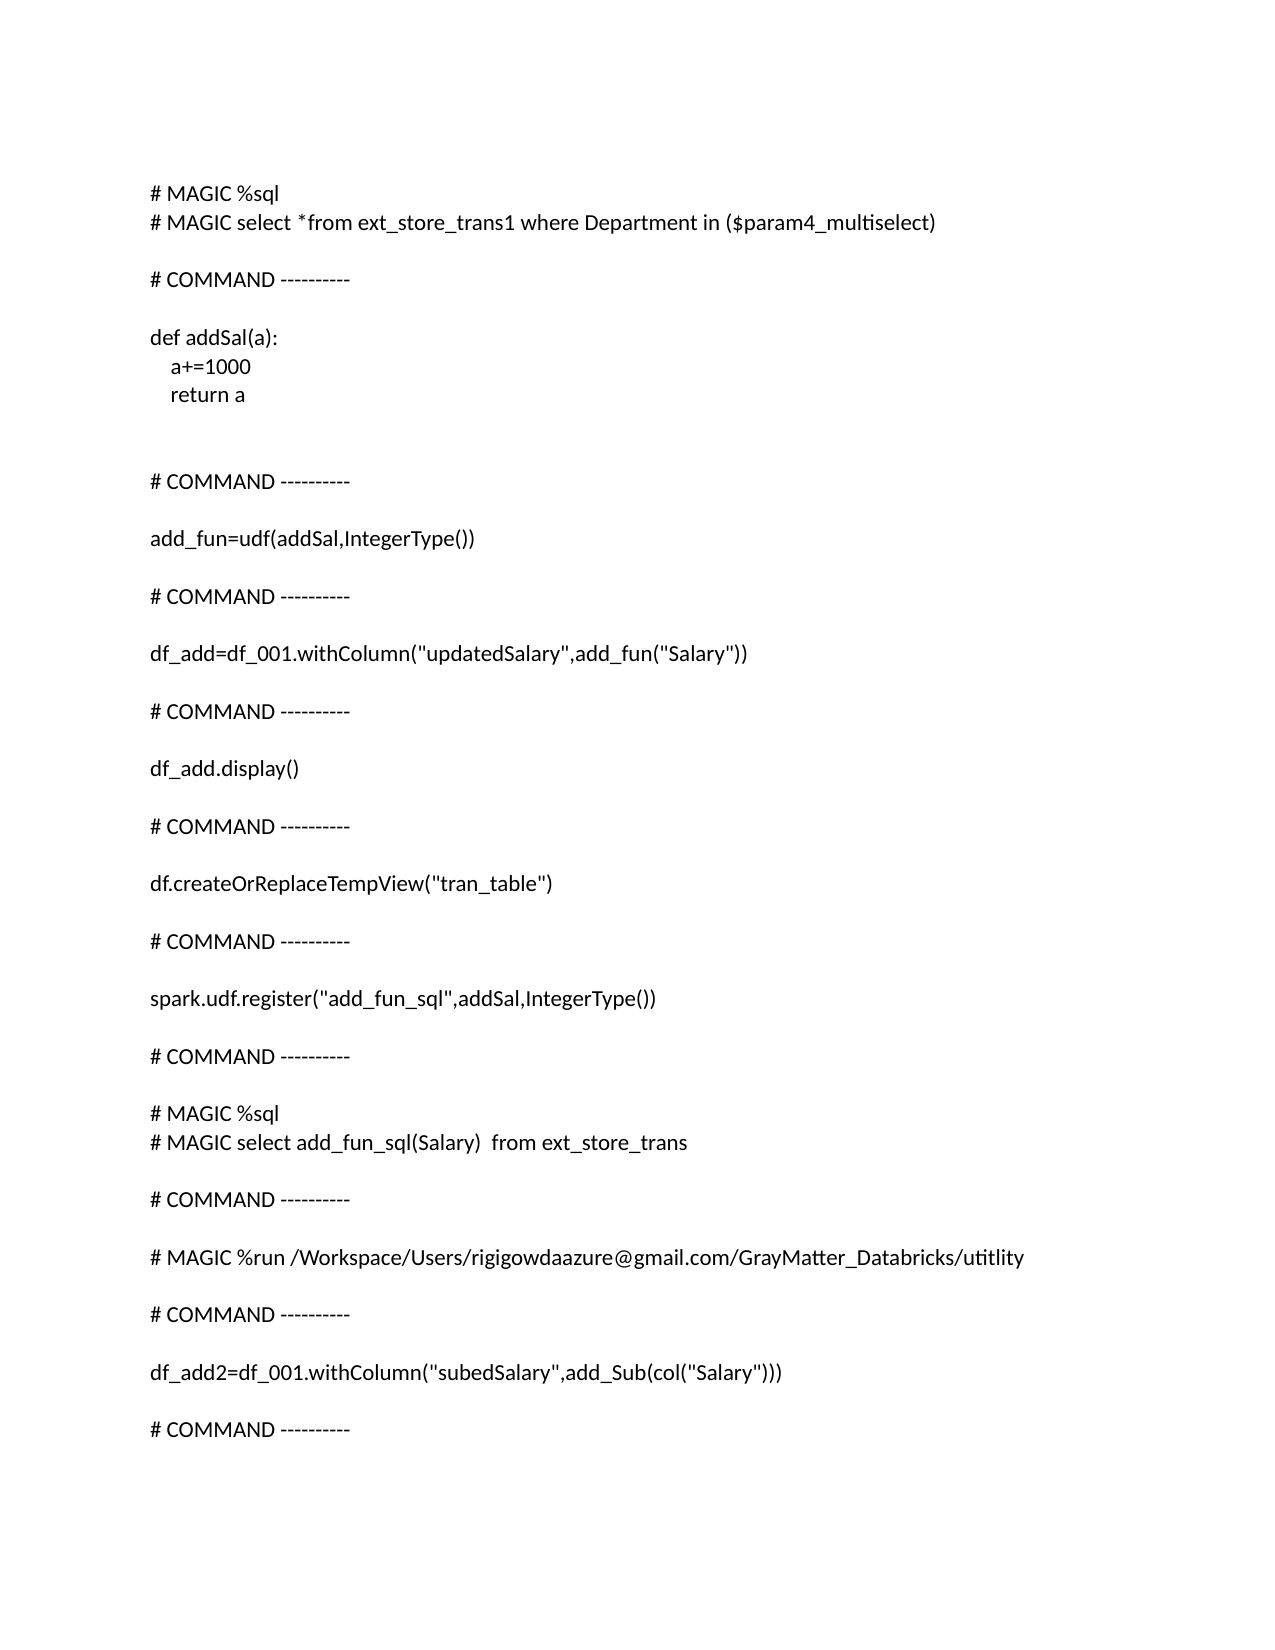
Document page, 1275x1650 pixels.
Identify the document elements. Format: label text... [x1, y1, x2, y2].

text # COMMAND ---------- [150, 581, 1125, 610]
text # COMMAND ---------- [150, 1415, 1125, 1444]
text # COMMAND ---------- [150, 1041, 1125, 1070]
text df_add2=df_001.withColumn("subedSalary",add_Sub(col("Salary"))) [150, 1357, 1125, 1386]
text # MAGIC %sql [150, 179, 1125, 207]
text # MAGIC %run /Workspace/Users/rigigowdaazure@gmail.com/GrayMatter_Databricks/utitlity [150, 1242, 1125, 1271]
text spark.udf.register("add_fun_sql",addSal,IntegerType()) [150, 984, 1125, 1012]
text # COMMAND ---------- [150, 696, 1125, 725]
text add_fun=udf(addSal,IntegerType()) [150, 524, 1125, 552]
text df_add.display() [150, 754, 1125, 782]
text # COMMAND ---------- [150, 1300, 1125, 1329]
text # MAGIC select add_fun_sql(Salary) from ext_store_trans [150, 1127, 1125, 1156]
text df_add=df_001.withColumn("updatedSalary",add_fun("Salary")) [150, 639, 1125, 667]
text # COMMAND ---------- [150, 811, 1125, 840]
text def addSal(a): [150, 322, 1125, 351]
text df.createOrReplaceTempView("tran_table") [150, 869, 1125, 897]
text a+=1000 [150, 351, 1125, 380]
text return a [150, 380, 1125, 409]
text # COMMAND ---------- [150, 1185, 1125, 1214]
text # MAGIC select *from ext_store_trans1 where Department in ($param4_multiselect) [150, 207, 1125, 236]
text # MAGIC %sql [150, 1099, 1125, 1127]
text # COMMAND ---------- [150, 466, 1125, 495]
text # COMMAND ---------- [150, 926, 1125, 955]
text # COMMAND ---------- [150, 265, 1125, 294]
